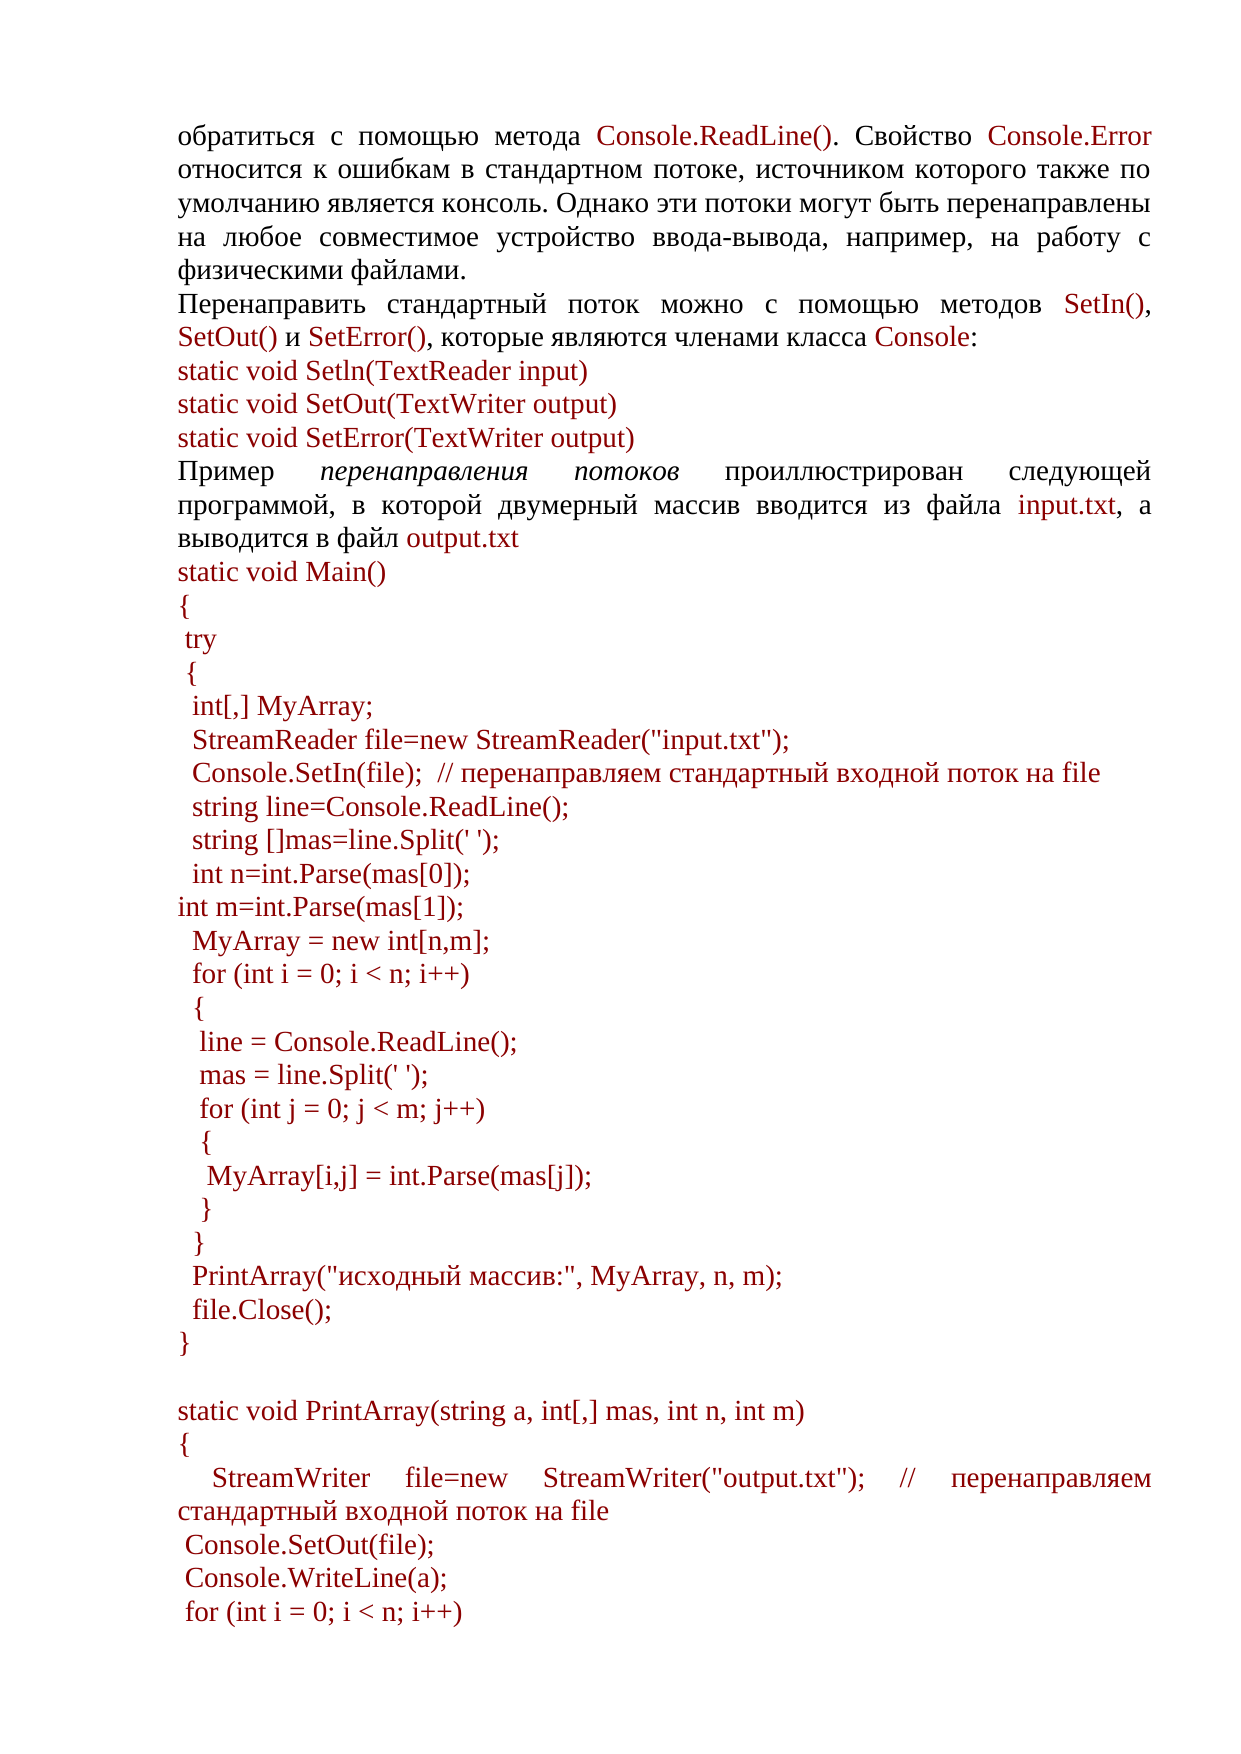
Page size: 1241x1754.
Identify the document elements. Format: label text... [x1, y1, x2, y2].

text static void Setln(TextReader input) [177, 353, 1152, 386]
text { [177, 990, 1152, 1024]
text { [177, 1124, 1152, 1158]
text int[,] MyArray; [177, 688, 1152, 722]
text StreamWriter file=new StreamWriter("output.txt"); // перенаправляем стандартный входной поток на file [177, 1460, 1152, 1527]
text Пример перенаправления потоков проиллюстрирован следующей программой, в которой двумерный массив вводится из файла input.txt, а выводится в файл output.txt [177, 453, 1152, 554]
text string []mas=line.Split(' '); [177, 822, 1152, 856]
text PrintArray("исходный массив:", MyArray, n, m); [177, 1258, 1152, 1292]
text } [177, 1326, 1152, 1359]
text for (int j = 0; j < m; j++) [177, 1091, 1152, 1124]
text static void PrintArray(string a, int[,] mas, int n, int m) [177, 1393, 1152, 1426]
text } [177, 1191, 1152, 1225]
text string line=Console.ReadLine(); [177, 789, 1152, 822]
text StreamReader file=new StreamReader("input.txt"); [177, 722, 1152, 755]
text try [177, 621, 1152, 655]
text file.Close(); [177, 1292, 1152, 1326]
text { [177, 588, 1152, 621]
text { [177, 655, 1152, 688]
text Console.SetOut(file); [177, 1527, 1152, 1560]
text int n=int.Parse(mas[0]); [177, 856, 1152, 889]
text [177, 118, 1152, 286]
text mas = line.Split(' '); [177, 1057, 1152, 1091]
text line = Console.ReadLine(); [177, 1024, 1152, 1057]
text static void SetOut(TextWriter output) [177, 386, 1152, 420]
text MyArray[i,j] = int.Parse(mas[j]); [177, 1158, 1152, 1191]
text Console.SetIn(file); // перенаправляем стандартный входной поток на file [177, 755, 1152, 789]
text int m=int.Parse(mas[1]); [177, 889, 1152, 923]
text Перенаправить стандартный поток можно с помощью методов SetIn(), SetOut() и SetError(), которые являются членами класса Console: [177, 286, 1152, 353]
text } [177, 1225, 1152, 1258]
text static void SetError(TextWriter output) [177, 420, 1152, 453]
text { [177, 1426, 1152, 1460]
text for (int i = 0; i < n; i++) [177, 957, 1152, 990]
text static void Main() [177, 554, 1152, 588]
text Console.WriteLine(a); [177, 1560, 1152, 1594]
text for (int i = 0; i < n; i++) [177, 1594, 1152, 1627]
text MyArray = new int[n,m]; [177, 923, 1152, 957]
